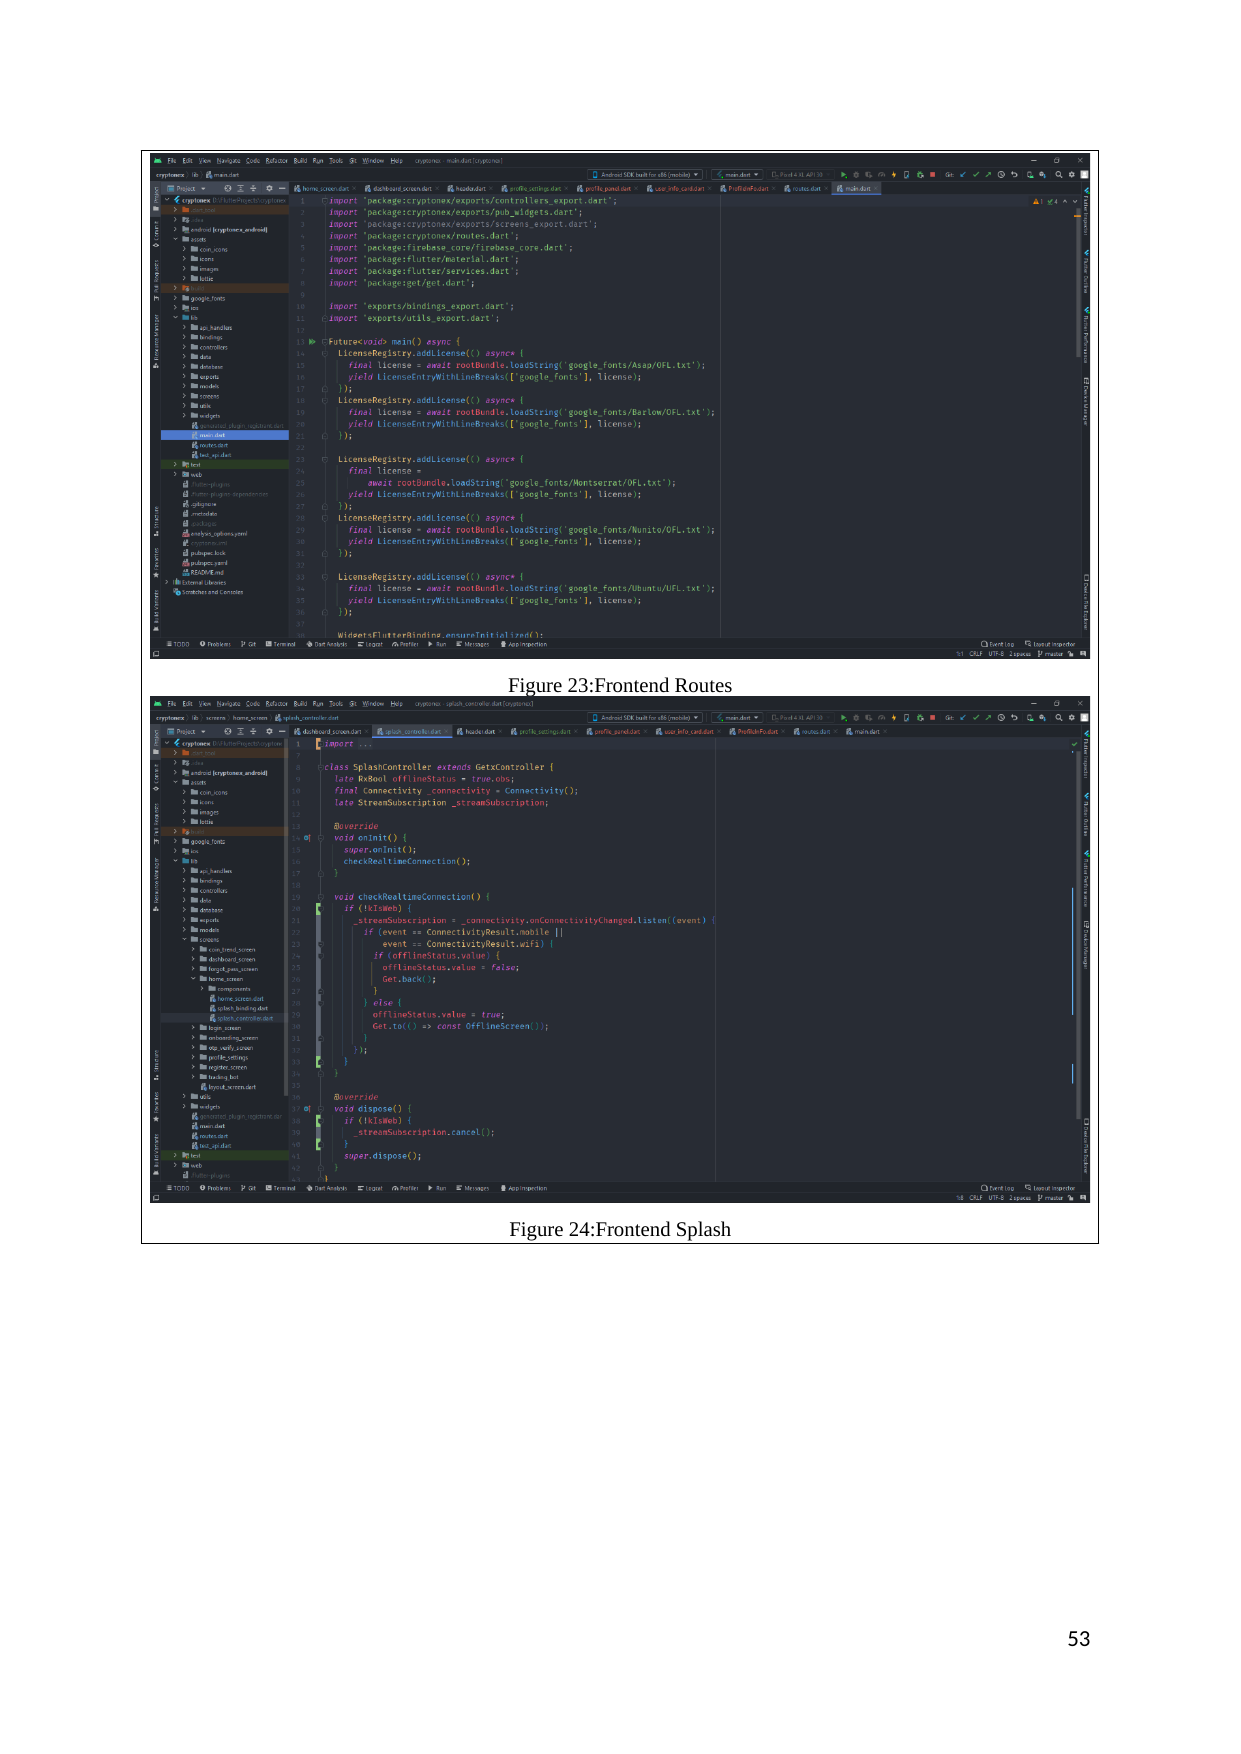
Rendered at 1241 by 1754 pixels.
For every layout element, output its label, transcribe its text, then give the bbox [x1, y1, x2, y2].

text Figure 24:Frontend Splash [142, 1213, 1098, 1243]
picture [150, 696, 1091, 1203]
text Figure 23:Frontend Routes [142, 670, 1098, 697]
picture [150, 153, 1091, 659]
